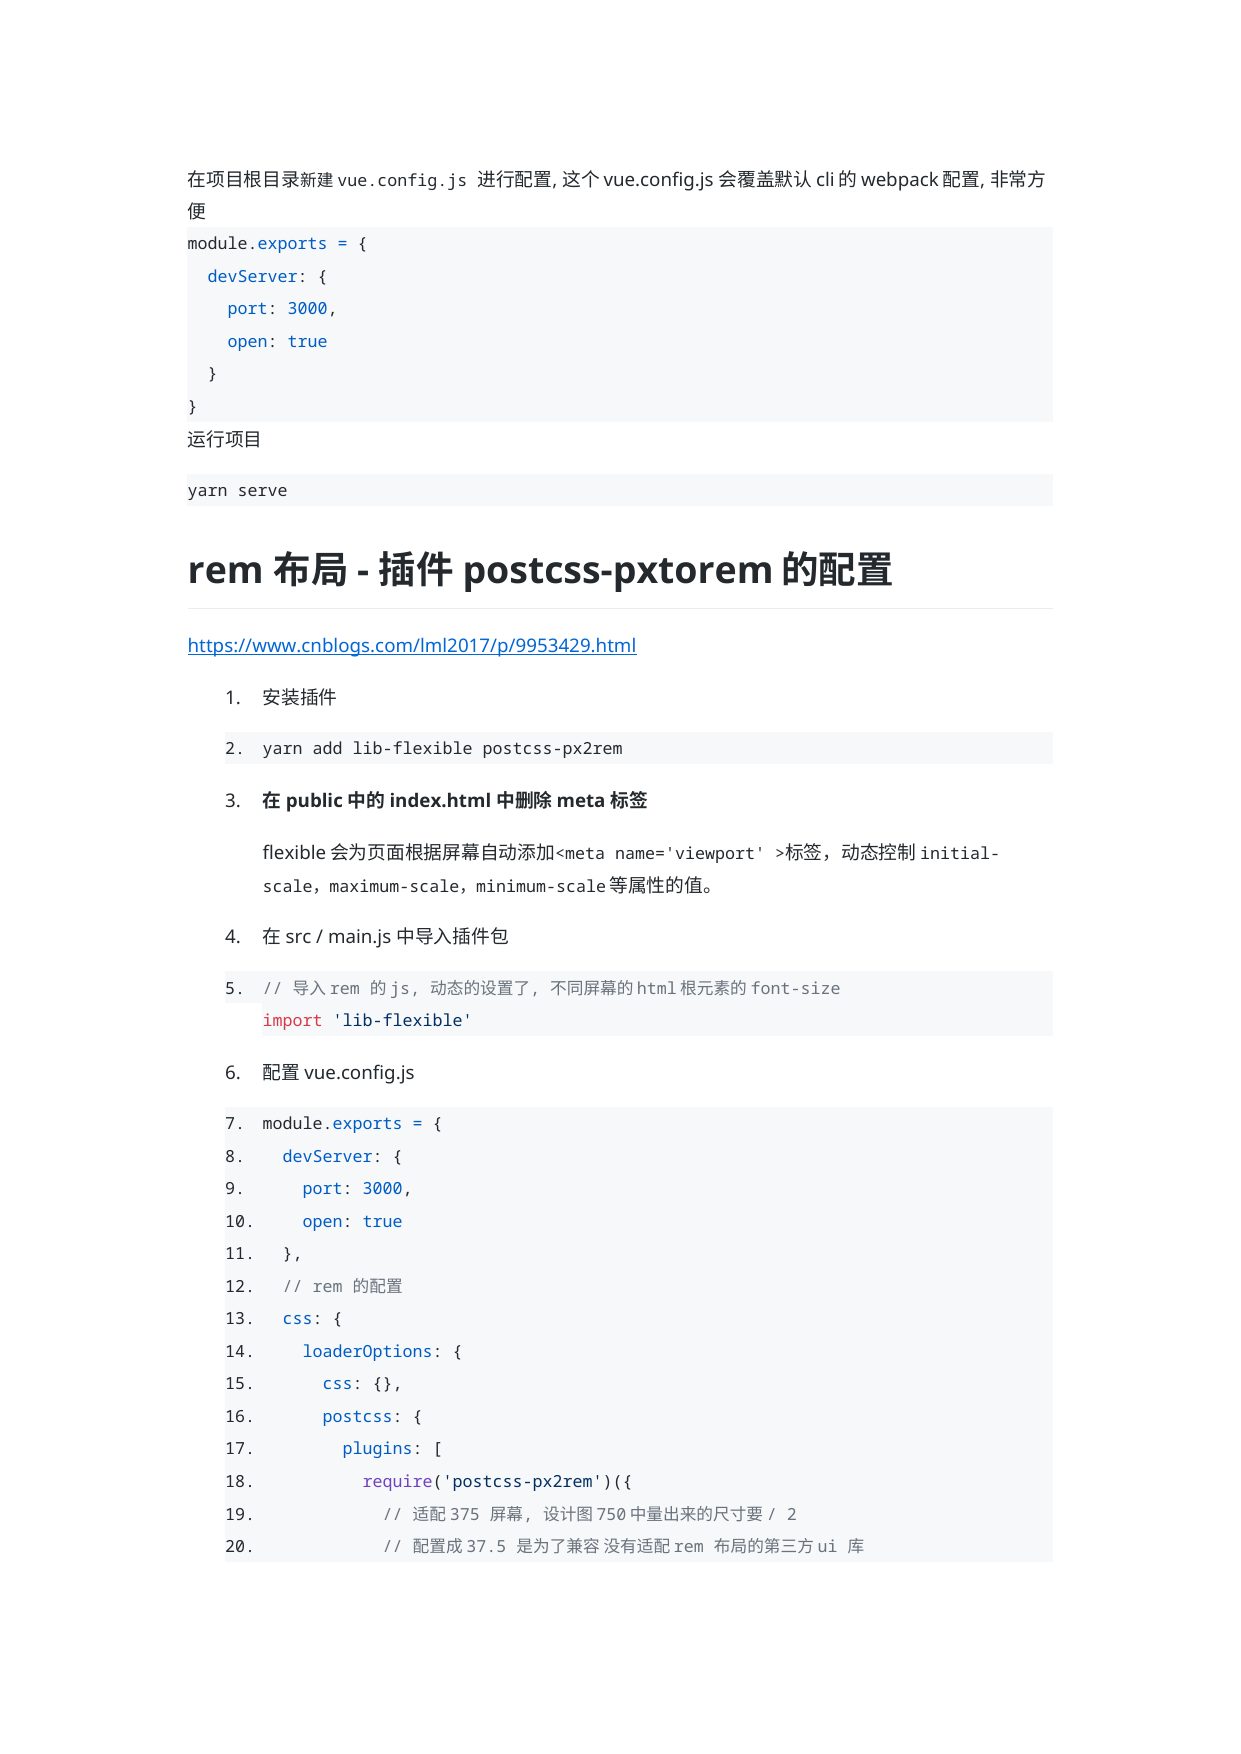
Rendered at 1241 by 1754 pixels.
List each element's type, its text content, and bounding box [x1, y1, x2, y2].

list loaderOptions: { [225, 1334, 1053, 1367]
text flexible会为页面根据屏幕自动添加<meta name='viewport' >标签，动态控制initial-scale，maximum-scale，minimum-scale等属性的值。 [262, 835, 1053, 900]
list }, [225, 1237, 1053, 1269]
list port: 3000, [225, 1172, 1053, 1204]
list css: {}, [225, 1367, 1053, 1399]
text port: 3000, [187, 292, 1053, 324]
text } [187, 357, 1053, 389]
list 在 src / main.js 中导入插件包 [225, 919, 1053, 952]
list // 适配 375 屏幕, 设计图750中量出来的尺寸要 / 2 [225, 1497, 1053, 1529]
list 在 public 中的 index.html 中删除 meta 标签 [225, 783, 1053, 816]
list // 配置成 37.5 是为了兼容 没有适配 rem 布局的第三方 ui 库 [225, 1529, 1053, 1562]
text } [187, 389, 1053, 422]
list css: { [225, 1302, 1053, 1334]
list 配置 vue.config.js [225, 1055, 1053, 1088]
text https://www.cnblogs.com/lml2017/p/9953429.html [187, 628, 1053, 661]
list // rem 的配置 [225, 1269, 1053, 1302]
list plugins: [ [225, 1432, 1053, 1464]
list // 导入 rem 的 js, 动态的设置了, 不同屏幕的html根元素的 font-size [225, 971, 1053, 1003]
list devServer: { [225, 1139, 1053, 1172]
text module.exports = { [187, 227, 1053, 259]
list module.exports = { [225, 1107, 1053, 1139]
text import 'lib-flexible' [262, 1003, 1053, 1036]
text yarn serve [187, 474, 1053, 506]
list require('postcss-px2rem')({ [225, 1464, 1053, 1497]
list yarn add lib-flexible postcss-px2rem [225, 732, 1053, 764]
list postcss: { [225, 1399, 1053, 1432]
text rem 布局 - 插件 postcss-pxtorem的配置 [187, 535, 1053, 609]
list 安装插件 [225, 680, 1053, 713]
text 在项目根目录新建 vue.config.js 进行配置, 这个vue.config.js 会覆盖默认cli的webpack配置, 非常方便 [187, 162, 1053, 227]
text 运行项目 [187, 422, 1053, 454]
list open: true [225, 1204, 1053, 1237]
text devServer: { [187, 259, 1053, 292]
text open: true [187, 324, 1053, 357]
